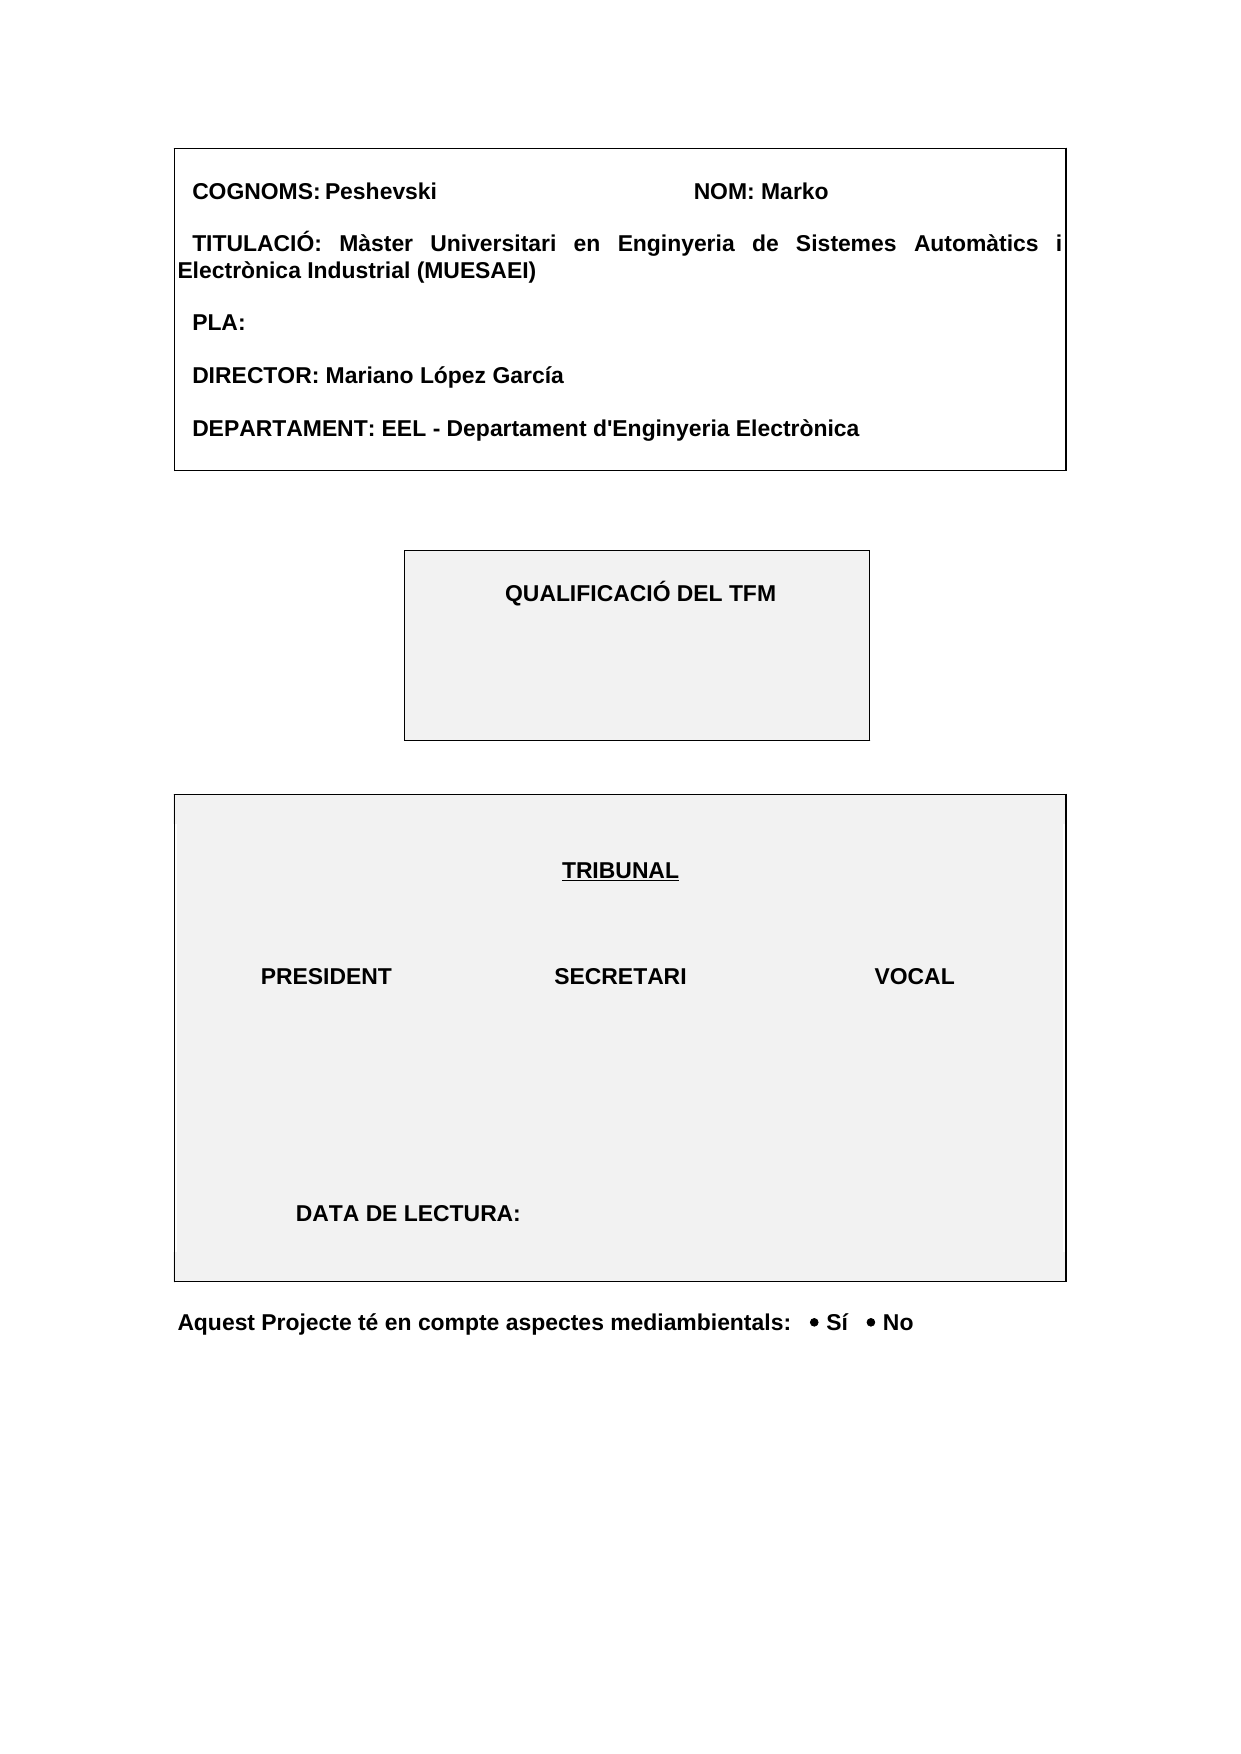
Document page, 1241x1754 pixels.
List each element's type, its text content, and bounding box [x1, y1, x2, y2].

subtitle Aquest Projecte té en compte aspectes mediambientals: Sí No [177, 1309, 1063, 1335]
text DEPARTAMENT: EEL - Departament d'Enginyeria Electrònica [177, 415, 1063, 441]
text DIRECTOR: Mariano López García [177, 362, 1063, 388]
text PLA: [177, 309, 1063, 336]
text COGNOMS: Peshevski NOM: Marko [177, 178, 1063, 204]
subtitle DATA DE LECTURA: [177, 1200, 1063, 1226]
text QUALIFICACIÓ DEL TFM [405, 577, 869, 603]
text TITULACIÓ: Màster Universitari en Enginyeria de Sistemes Automàtics i Electrònica Industrial (MUESAEI) [177, 230, 1063, 283]
